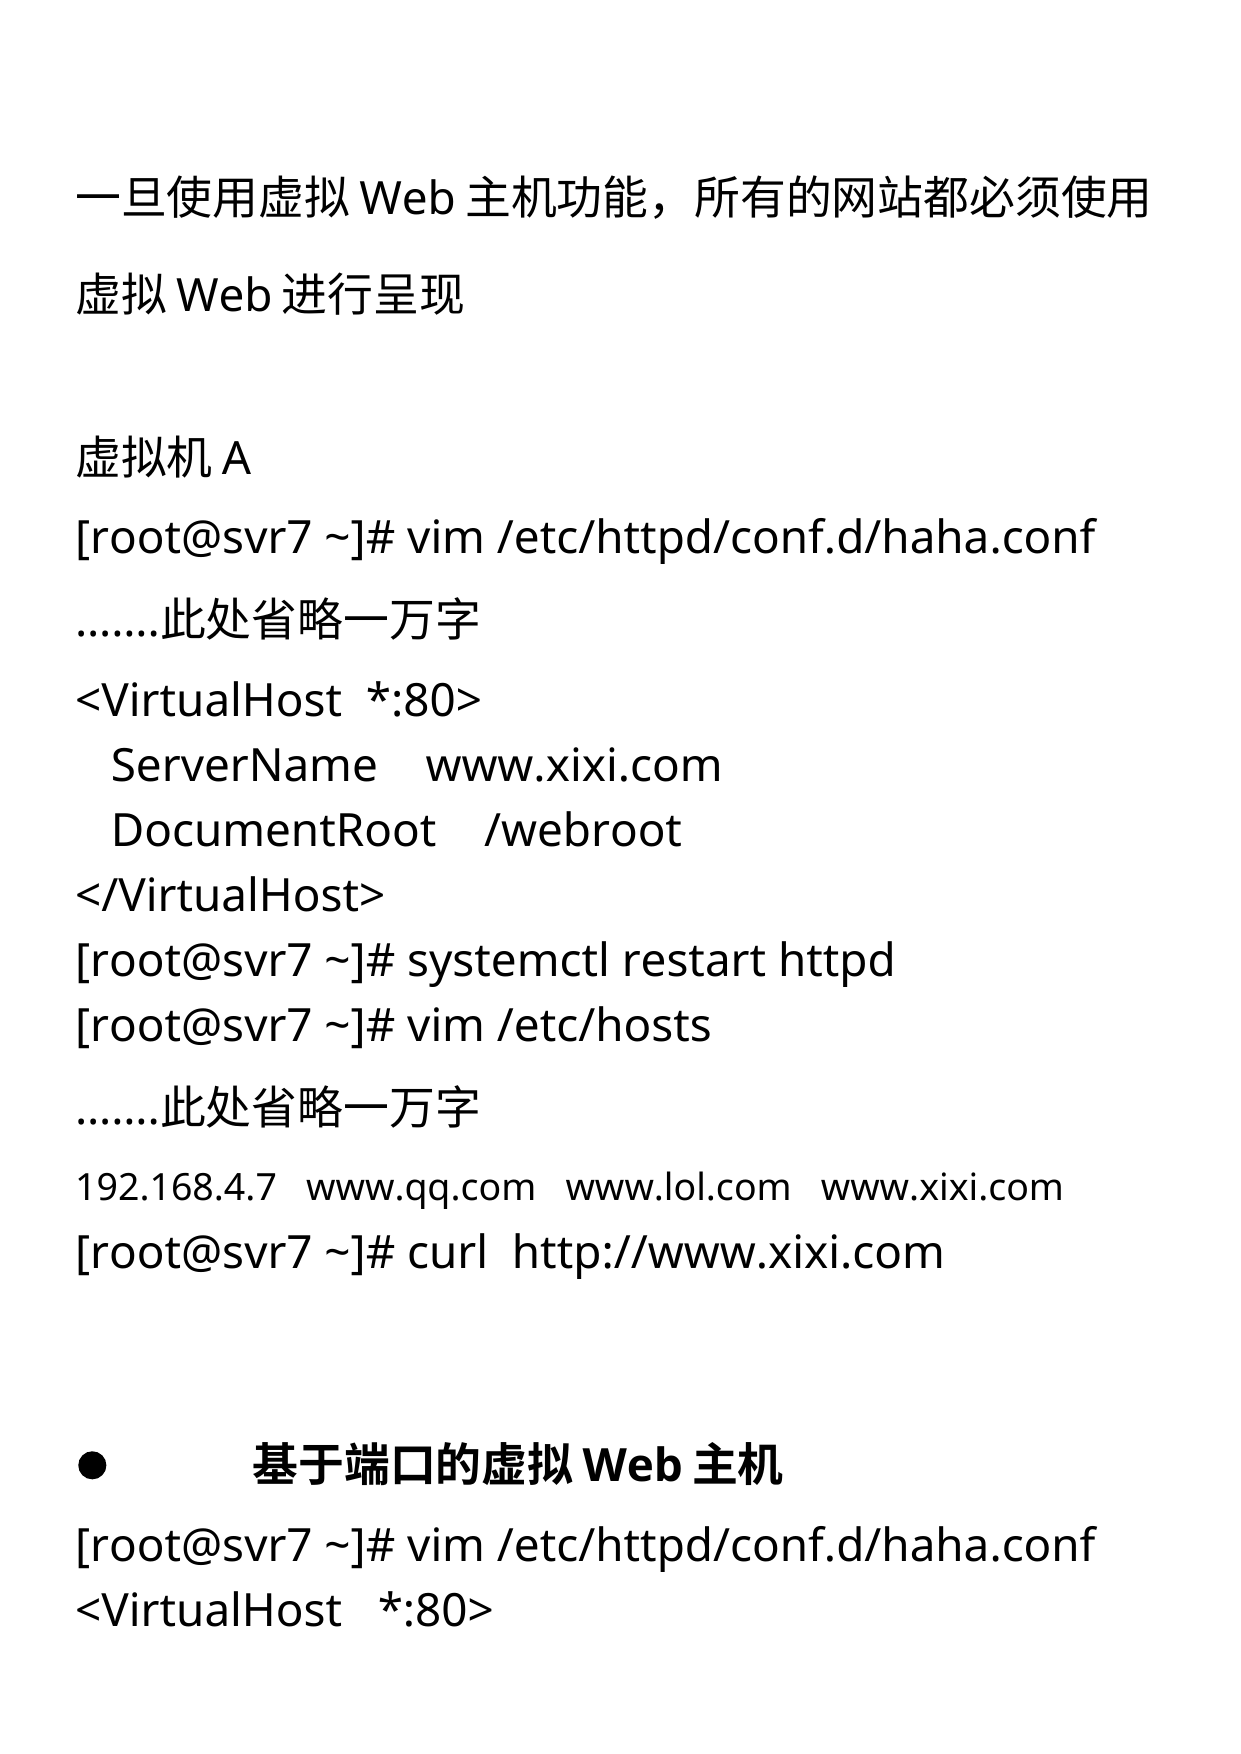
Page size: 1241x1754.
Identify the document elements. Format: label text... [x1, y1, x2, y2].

text ServerName www.xixi.com [75, 731, 1165, 796]
text [root@svr7 ~]# vim /etc/httpd/conf.d/haha.conf [75, 503, 1165, 568]
text 一旦使用虚拟Web主机功能，所有的网站都必须使用虚拟Web进行呈现 [75, 146, 1165, 341]
text 虚拟机A [75, 406, 1165, 503]
text …….此处省略一万字 [75, 568, 1165, 666]
text <VirtualHost *:80> [75, 1576, 1165, 1641]
list 基于端口的虚拟Web主机 [75, 1413, 1165, 1511]
text [root@svr7 ~]# systemctl restart httpd [75, 926, 1165, 991]
text [root@svr7 ~]# vim /etc/httpd/conf.d/haha.conf [75, 1511, 1165, 1576]
text [root@svr7 ~]# curl http://www.xixi.com [75, 1218, 1165, 1283]
text <VirtualHost *:80> [75, 666, 1165, 731]
text …….此处省略一万字 [75, 1056, 1165, 1153]
text DocumentRoot /webroot [75, 796, 1165, 861]
text </VirtualHost> [75, 861, 1165, 926]
text 192.168.4.7 www.qq.com www.lol.com www.xixi.com [75, 1153, 1165, 1218]
text [root@svr7 ~]# vim /etc/hosts [75, 991, 1165, 1056]
